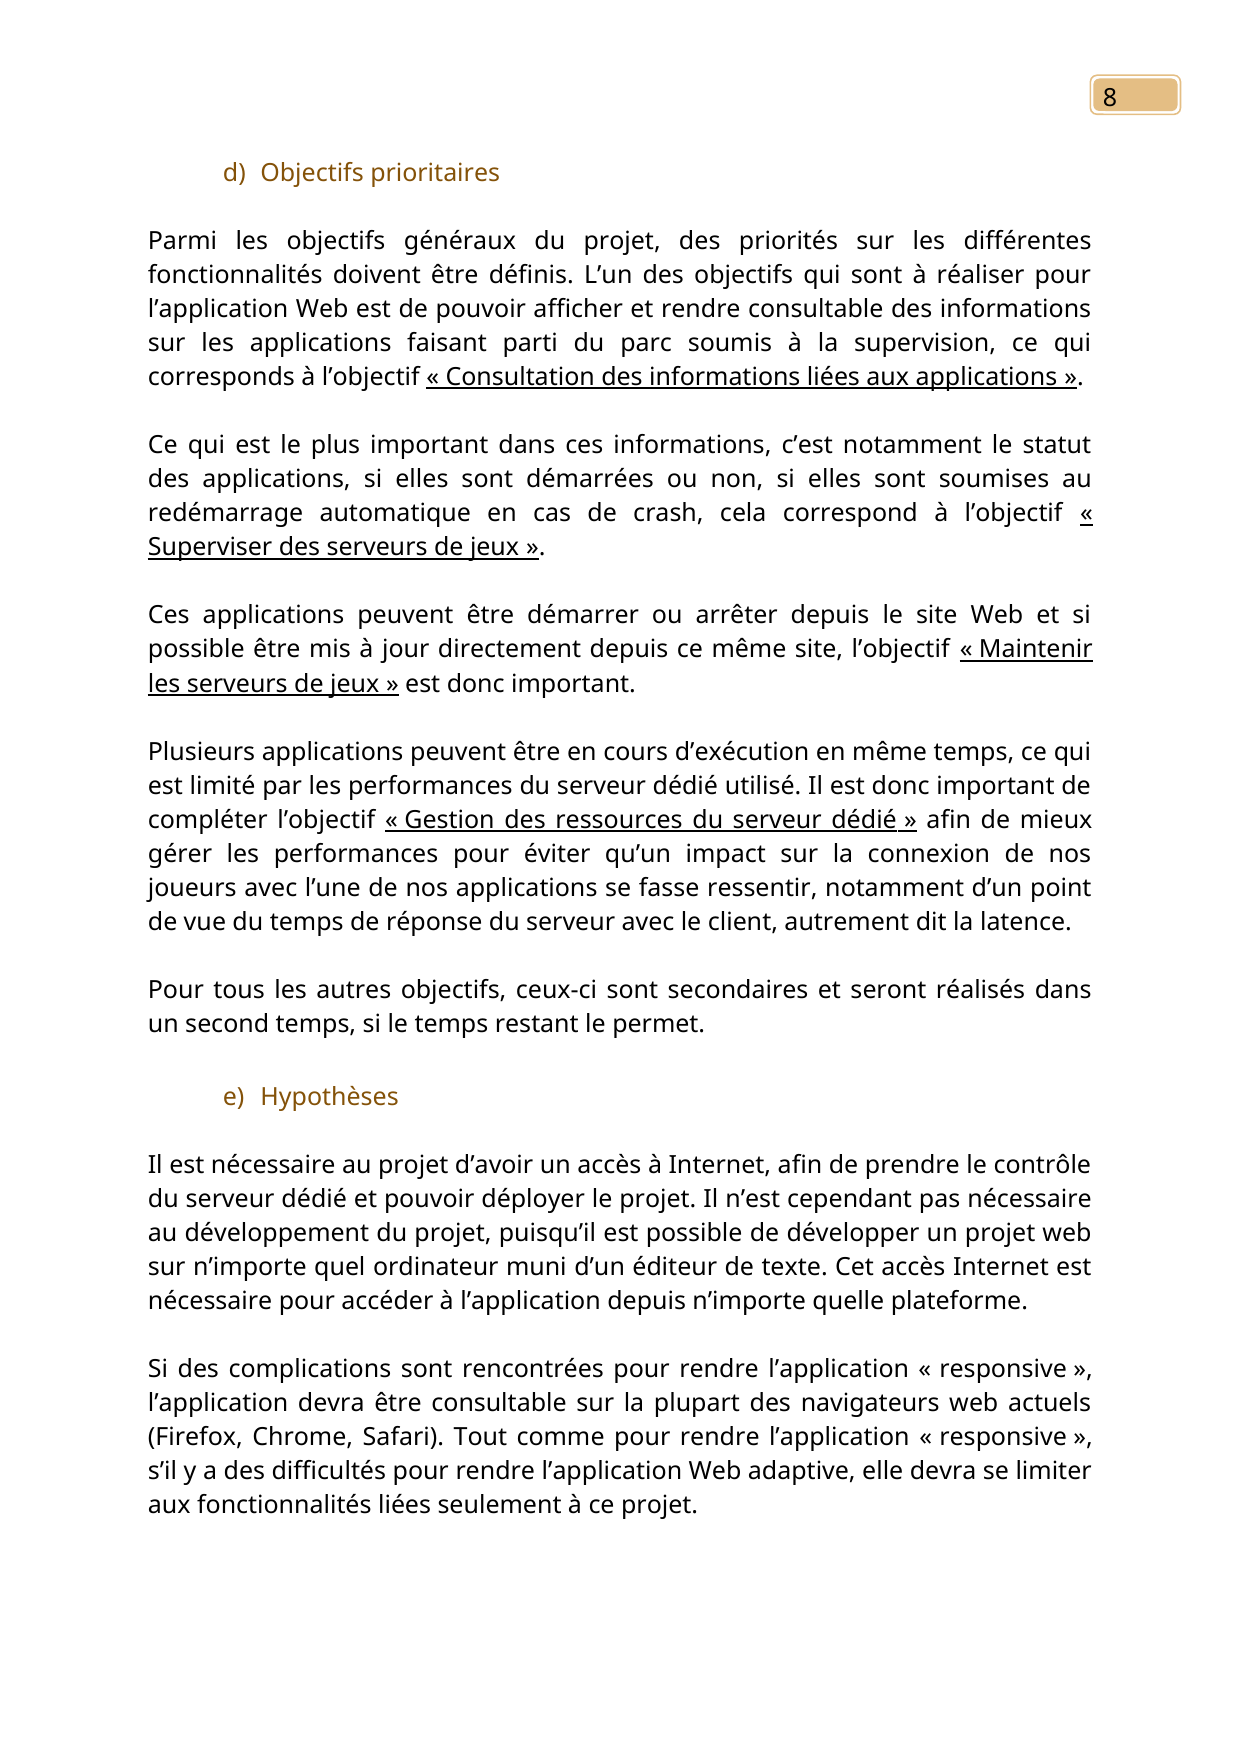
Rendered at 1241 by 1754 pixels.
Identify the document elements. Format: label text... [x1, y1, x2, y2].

subtitle Hypothèses [223, 1078, 1093, 1112]
text Pour tous les autres objectifs, ceux-ci sont secondaires et seront réalisés dans un second temps, si le temps restant le permet. [148, 972, 1093, 1040]
text Ce qui est le plus important dans ces informations, c’est notamment le statut des applications, si elles sont démarrées ou non, si elles sont soumises au redémarrage automatique en cas de crash, cela correspond à l’objectif « Superviser des serveurs de jeux ». [148, 427, 1093, 563]
text Plusieurs applications peuvent être en cours d’exécution en même temps, ce qui est limité par les performances du serveur dédié utilisé. Il est donc important de compléter l’objectif « Gestion des ressources du serveur dédié » afin de mieux gérer les performances pour éviter qu’un impact sur la connexion de nos joueurs avec l’une de nos applications se fasse ressentir, notamment d’un point de vue du temps de réponse du serveur avec le client, autrement dit la latence. [148, 733, 1093, 938]
text Il est nécessaire au projet d’avoir un accès à Internet, afin de prendre le contrôle du serveur dédié et pouvoir déployer le projet. Il n’est cependant pas nécessaire au développement du projet, puisqu’il est possible de développer un projet web sur n’importe quel ordinateur muni d’un éditeur de texte. Cet accès Internet est nécessaire pour accéder à l’application depuis n’importe quelle plateforme. [148, 1146, 1093, 1317]
subtitle Objectifs prioritaires [223, 154, 1093, 188]
text Parmi les objectifs généraux du projet, des priorités sur les différentes fonctionnalités doivent être définis. L’un des objectifs qui sont à réaliser pour l’application Web est de pouvoir afficher et rendre consultable des informations sur les applications faisant parti du parc soumis à la supervision, ce qui corresponds à l’objectif « Consultation des informations liées aux applications ». [148, 222, 1093, 393]
text Ces applications peuvent être démarrer ou arrêter depuis le site Web et si possible être mis à jour directement depuis ce même site, l’objectif « Maintenir les serveurs de jeux » est donc important. [148, 597, 1093, 699]
text Si des complications sont rencontrées pour rendre l’application « responsive », l’application devra être consultable sur la plupart des navigateurs web actuels (Firefox, Chrome, Safari). Tout comme pour rendre l’application « responsive », s’il y a des difficultés pour rendre l’application Web adaptive, elle devra se limiter aux fonctionnalités liées seulement à ce projet. [148, 1351, 1093, 1521]
